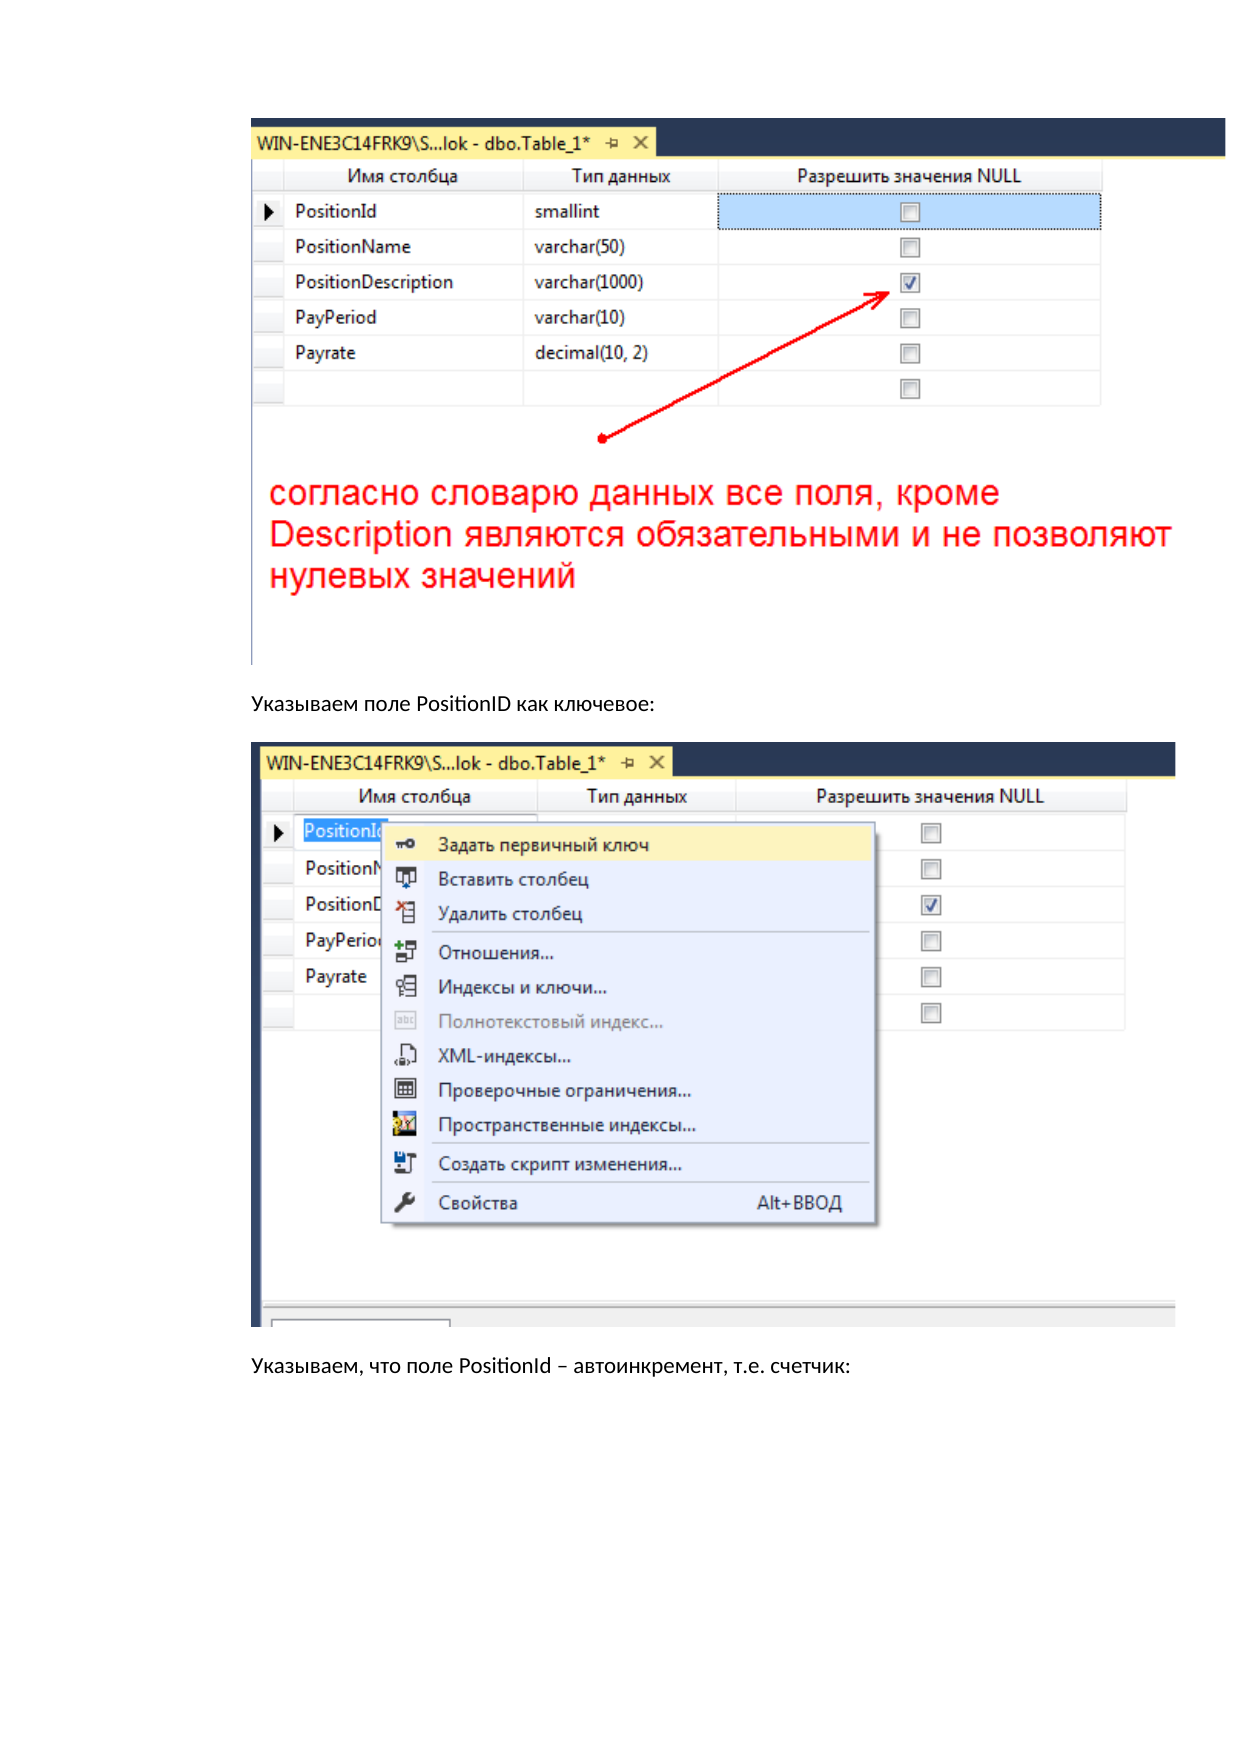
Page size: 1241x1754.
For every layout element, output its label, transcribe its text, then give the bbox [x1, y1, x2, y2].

text Указываем, что поле PositionId – автоинкремент, т.е. счетчик: [177, 1351, 1152, 1379]
picture [251, 742, 1176, 1327]
picture [251, 118, 1226, 665]
text Указываем поле PositionID как ключевое: [177, 689, 1152, 717]
